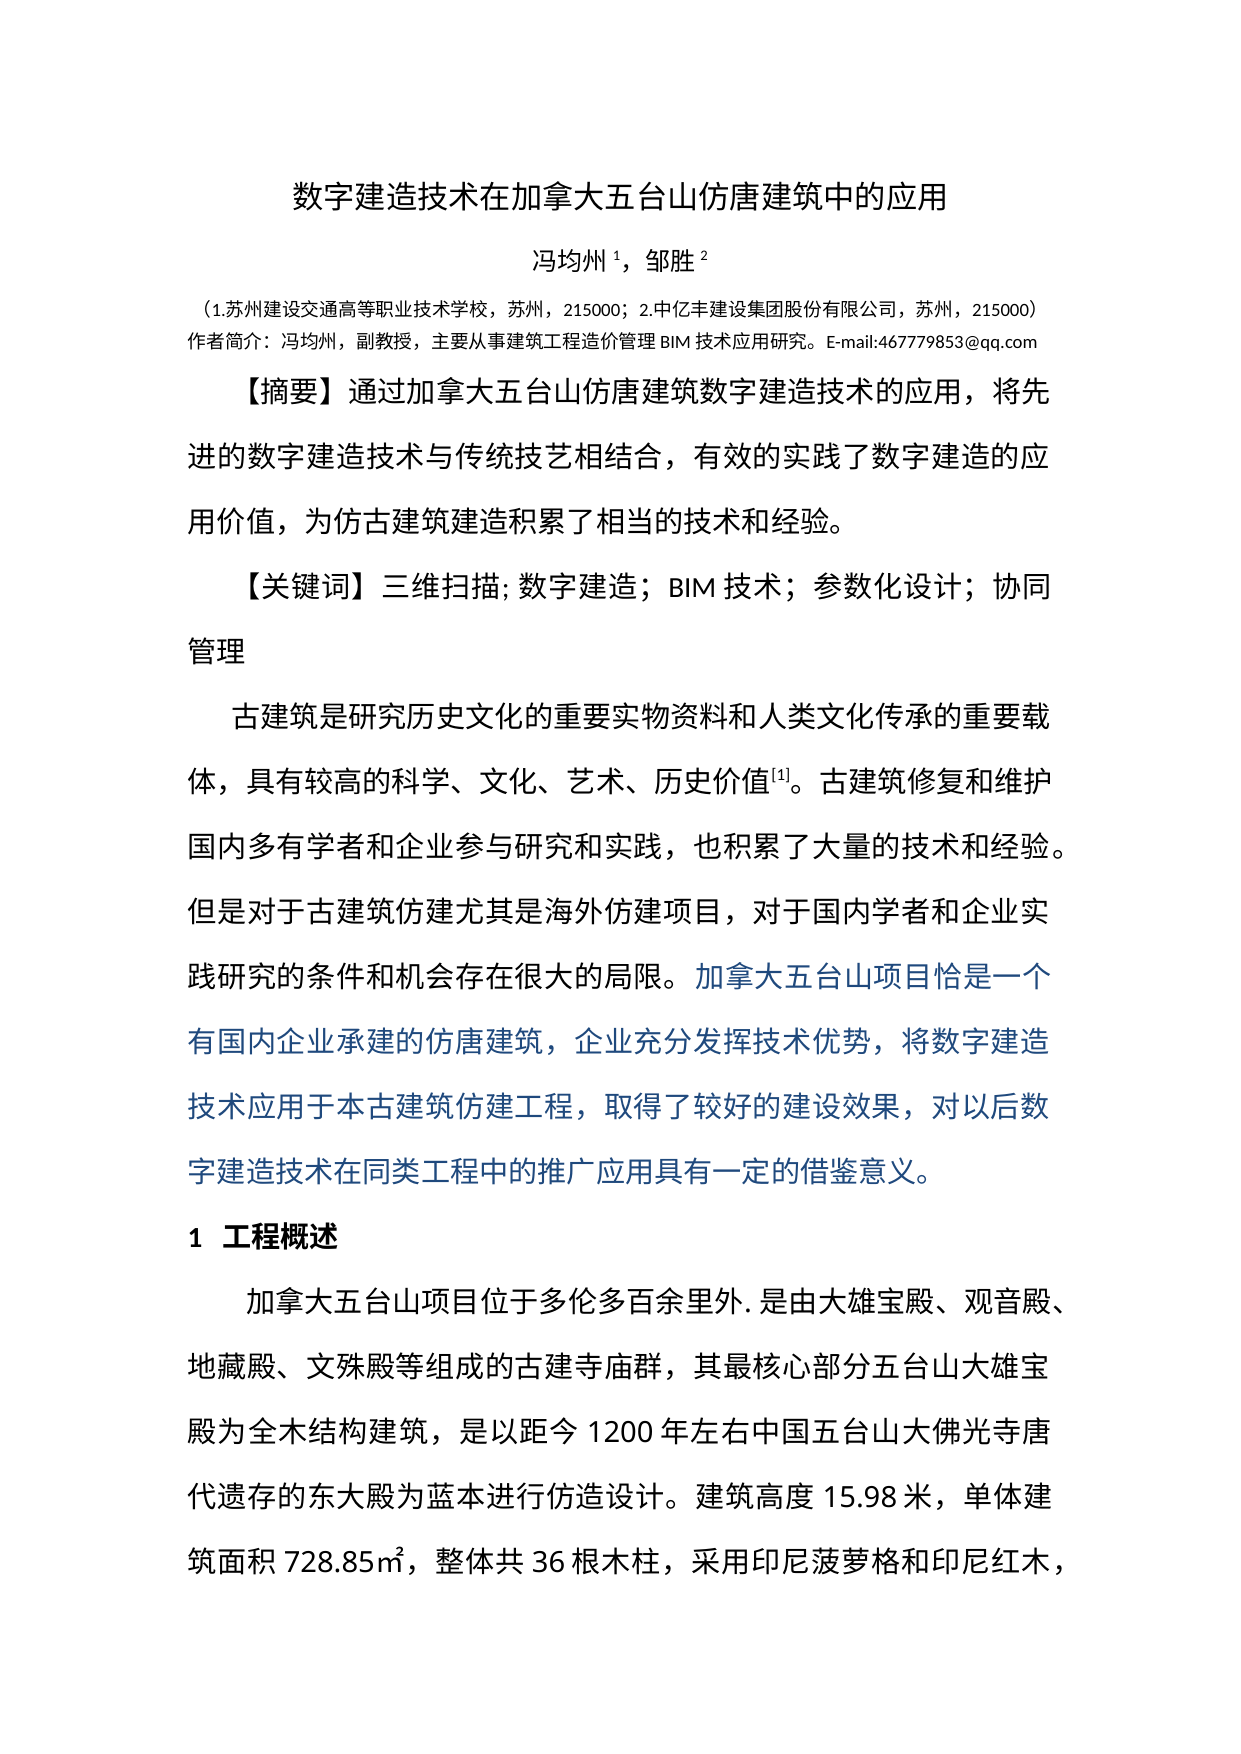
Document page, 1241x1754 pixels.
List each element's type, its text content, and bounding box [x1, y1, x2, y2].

text 【摘要】通过加拿大五台山仿唐建筑数字建造技术的应用，将先进的数字建造技术与传统技艺相结合，有效的实践了数字建造的应用价值，为仿古建筑建造积累了相当的技术和经验。 [187, 357, 1053, 552]
text 数字建造技术在加拿大五台山仿唐建筑中的应用 [187, 162, 1053, 227]
text 作者简介：冯均州，副教授，主要从事建筑工程造价管理BIM技术应用研究。E-mail:467779853@qq.com [187, 324, 1053, 357]
text 【关键词】三维扫描; 数字建造；BIM技术；参数化设计；协同管理 [187, 552, 1053, 682]
text 1 工程概述 [187, 1202, 1053, 1267]
text （1.苏州建设交通高等职业技术学校，苏州，215000；2.中亿丰建设集团股份有限公司，苏州，215000） [187, 292, 1053, 324]
text 古建筑是研究历史文化的重要实物资料和人类文化传承的重要载体，具有较高的科学、文化、艺术、历史价值[1]。古建筑修复和维护国内多有学者和企业参与研究和实践，也积累了大量的技术和经验。但是对于古建筑仿建尤其是海外仿建项目，对于国内学者和企业实践研究的条件和机会存在很大的局限。加拿大五台山项目恰是一个有国内企业承建的仿唐建筑，企业充分发挥技术优势，将数字建造技术应用于本古建筑仿建工程，取得了较好的建设效果，对以后数字建造技术在同类工程中的推广应用具有一定的借鉴意义。 [187, 682, 1053, 1202]
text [187, 1267, 1053, 1592]
text 冯均州1，邹胜2 [187, 227, 1053, 292]
